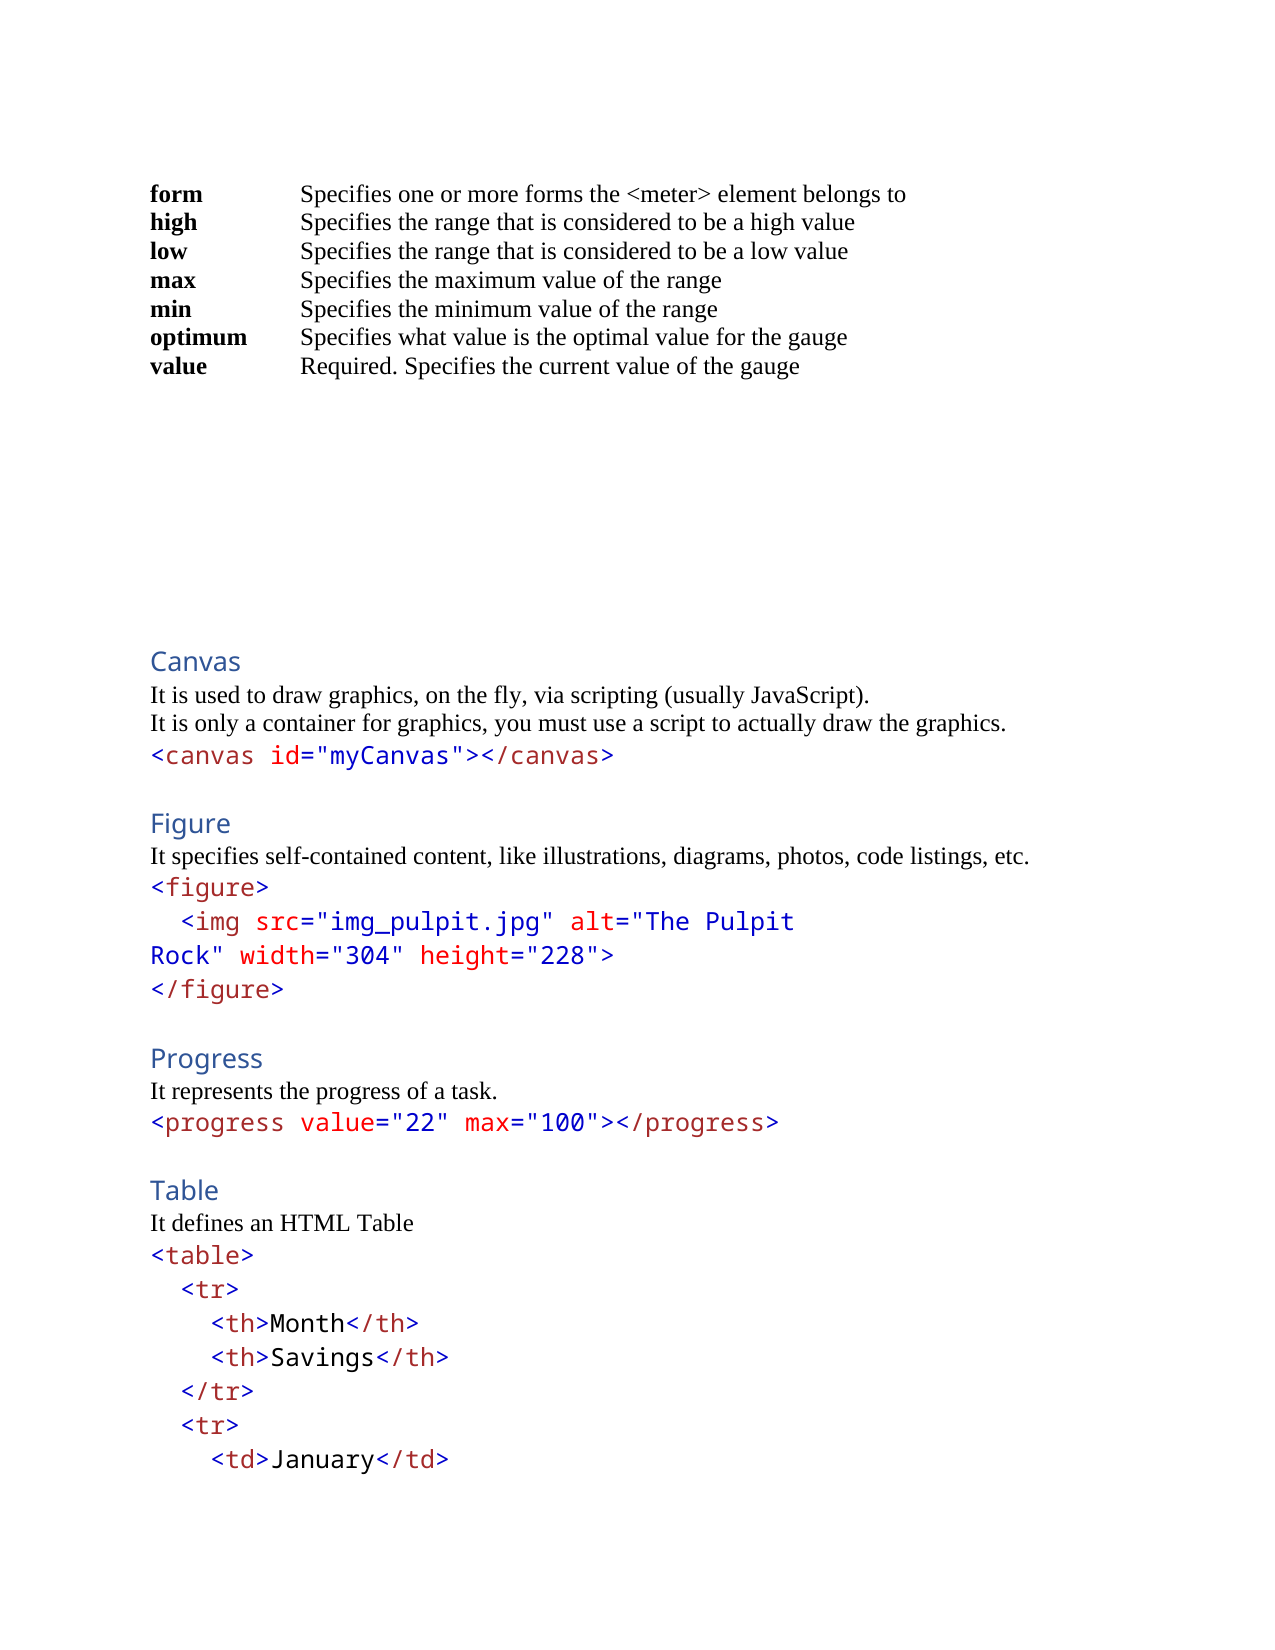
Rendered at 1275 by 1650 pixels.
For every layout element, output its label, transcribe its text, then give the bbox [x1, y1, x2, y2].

text low Specifies the range that is considered to be a low value [150, 236, 1125, 265]
text max Specifies the maximum value of the range [150, 265, 1125, 294]
text It is only a container for graphics, you must use a script to actually draw the graphics. [150, 708, 1125, 737]
text optimum Specifies what value is the optimal value for the gauge [150, 322, 1125, 351]
text min Specifies the minimum value of the range [150, 294, 1125, 322]
text <progress value="22" max="100"></progress> [150, 1105, 1125, 1139]
text It is used to draw graphics, on the fly, via scripting (usually JavaScript). [150, 680, 1125, 708]
text It specifies self-contained content, like illustrations, diagrams, photos, code listings, etc. [150, 841, 1125, 870]
text <canvas id="myCanvas"></canvas> [150, 737, 1125, 771]
text It represents the progress of a task. [150, 1076, 1125, 1105]
text It defines an HTML Table [150, 1208, 1125, 1237]
text value Required. Specifies the current value of the gauge [150, 351, 1125, 380]
subtitle Progress [150, 1039, 1125, 1076]
subtitle Figure [150, 804, 1125, 841]
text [150, 1237, 1125, 1476]
text <figure> <img src="img_pulpit.jpg" alt="The Pulpit Rock" width="304" height="228"> </figure> [150, 870, 1125, 1006]
subtitle Table [150, 1172, 1125, 1208]
text form Specifies one or more forms the <meter> element belongs to [150, 179, 1125, 207]
subtitle Canvas [150, 643, 1125, 680]
text high Specifies the range that is considered to be a high value [150, 207, 1125, 236]
